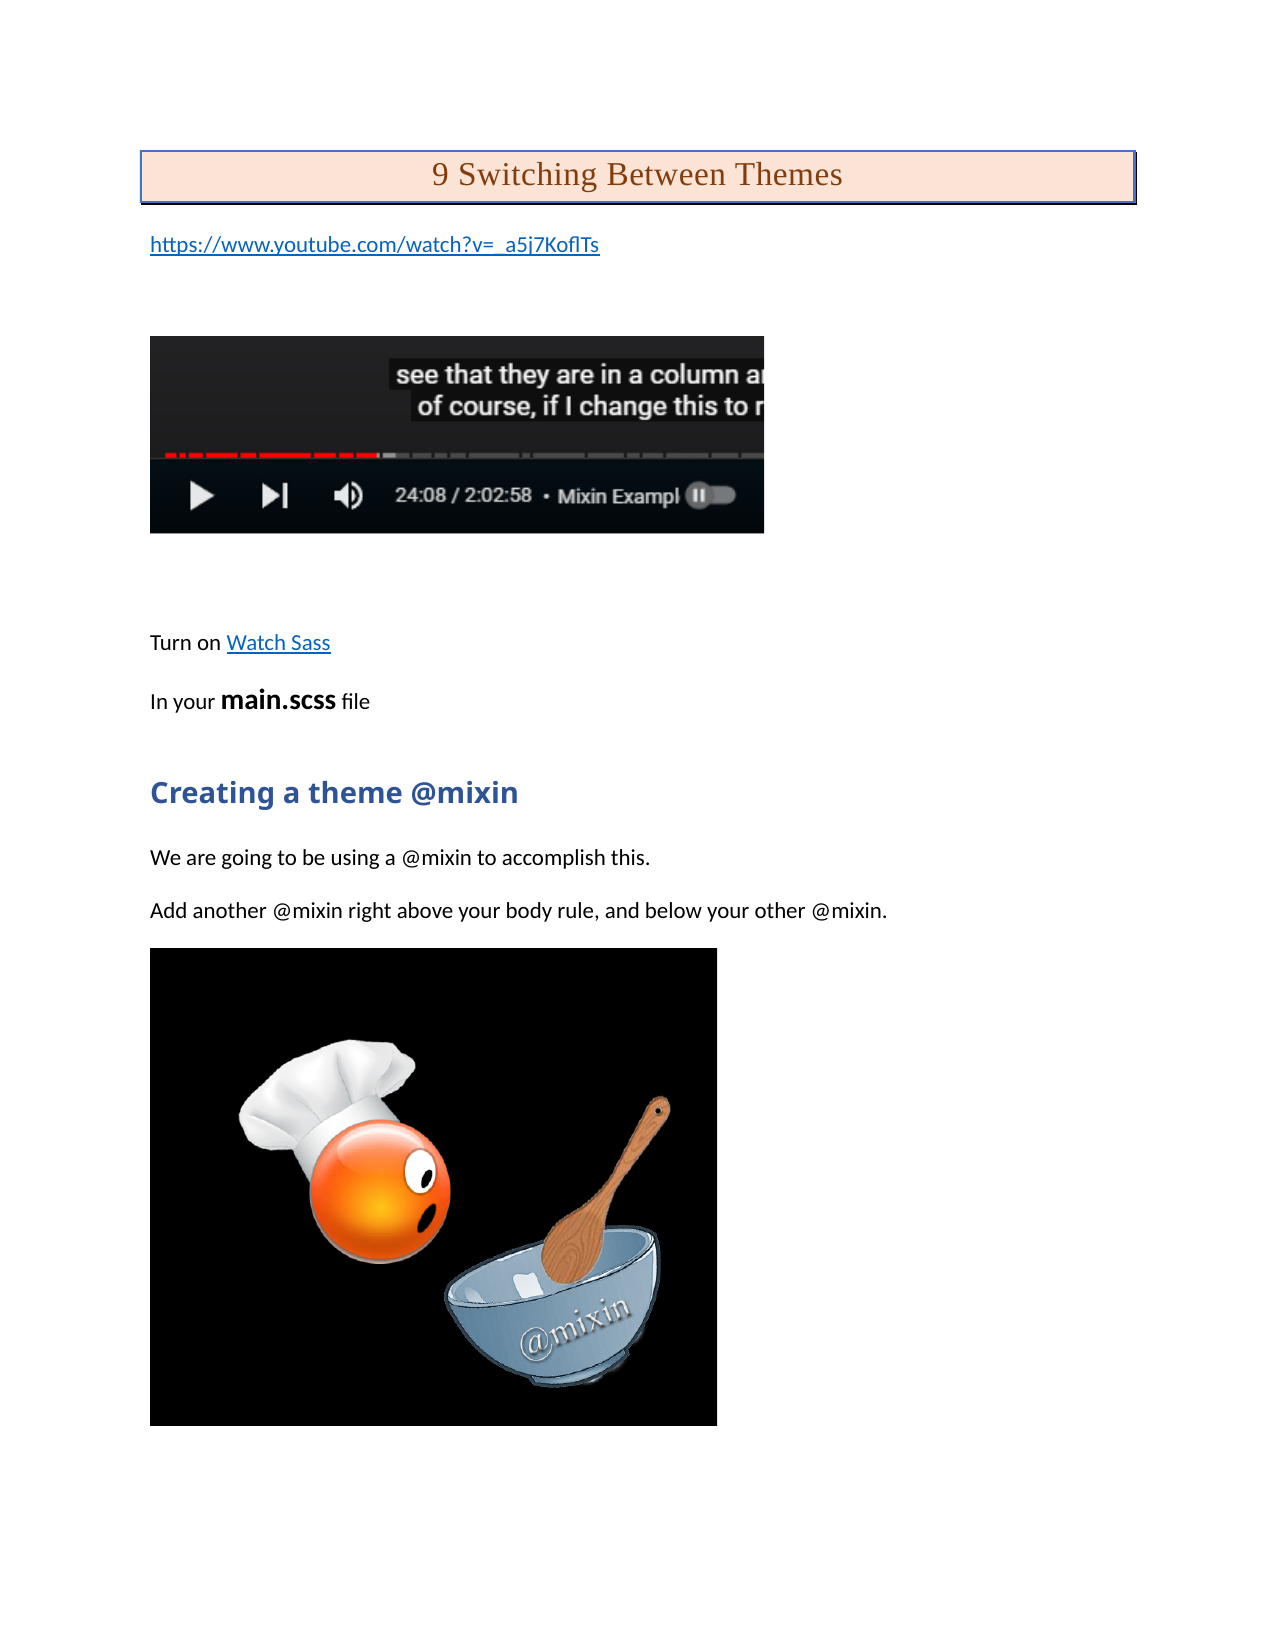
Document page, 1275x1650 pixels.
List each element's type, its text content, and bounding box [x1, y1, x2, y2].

text Turn on Watch Sass [150, 628, 1125, 656]
text We are going to be using a @mixin to accomplish this. [150, 843, 1125, 871]
subtitle Creating a theme @mixin [150, 772, 1125, 812]
text https://www.youtube.com/watch?v=_a5j7KoflTs [150, 230, 1125, 258]
text Add another @mixin right above your body rule, and below your other @mixin. [150, 896, 1125, 924]
picture [150, 948, 718, 1426]
picture [150, 336, 765, 551]
text In your main.scss file [150, 681, 1125, 717]
title 9 Switching Between Themes [142, 152, 1133, 201]
